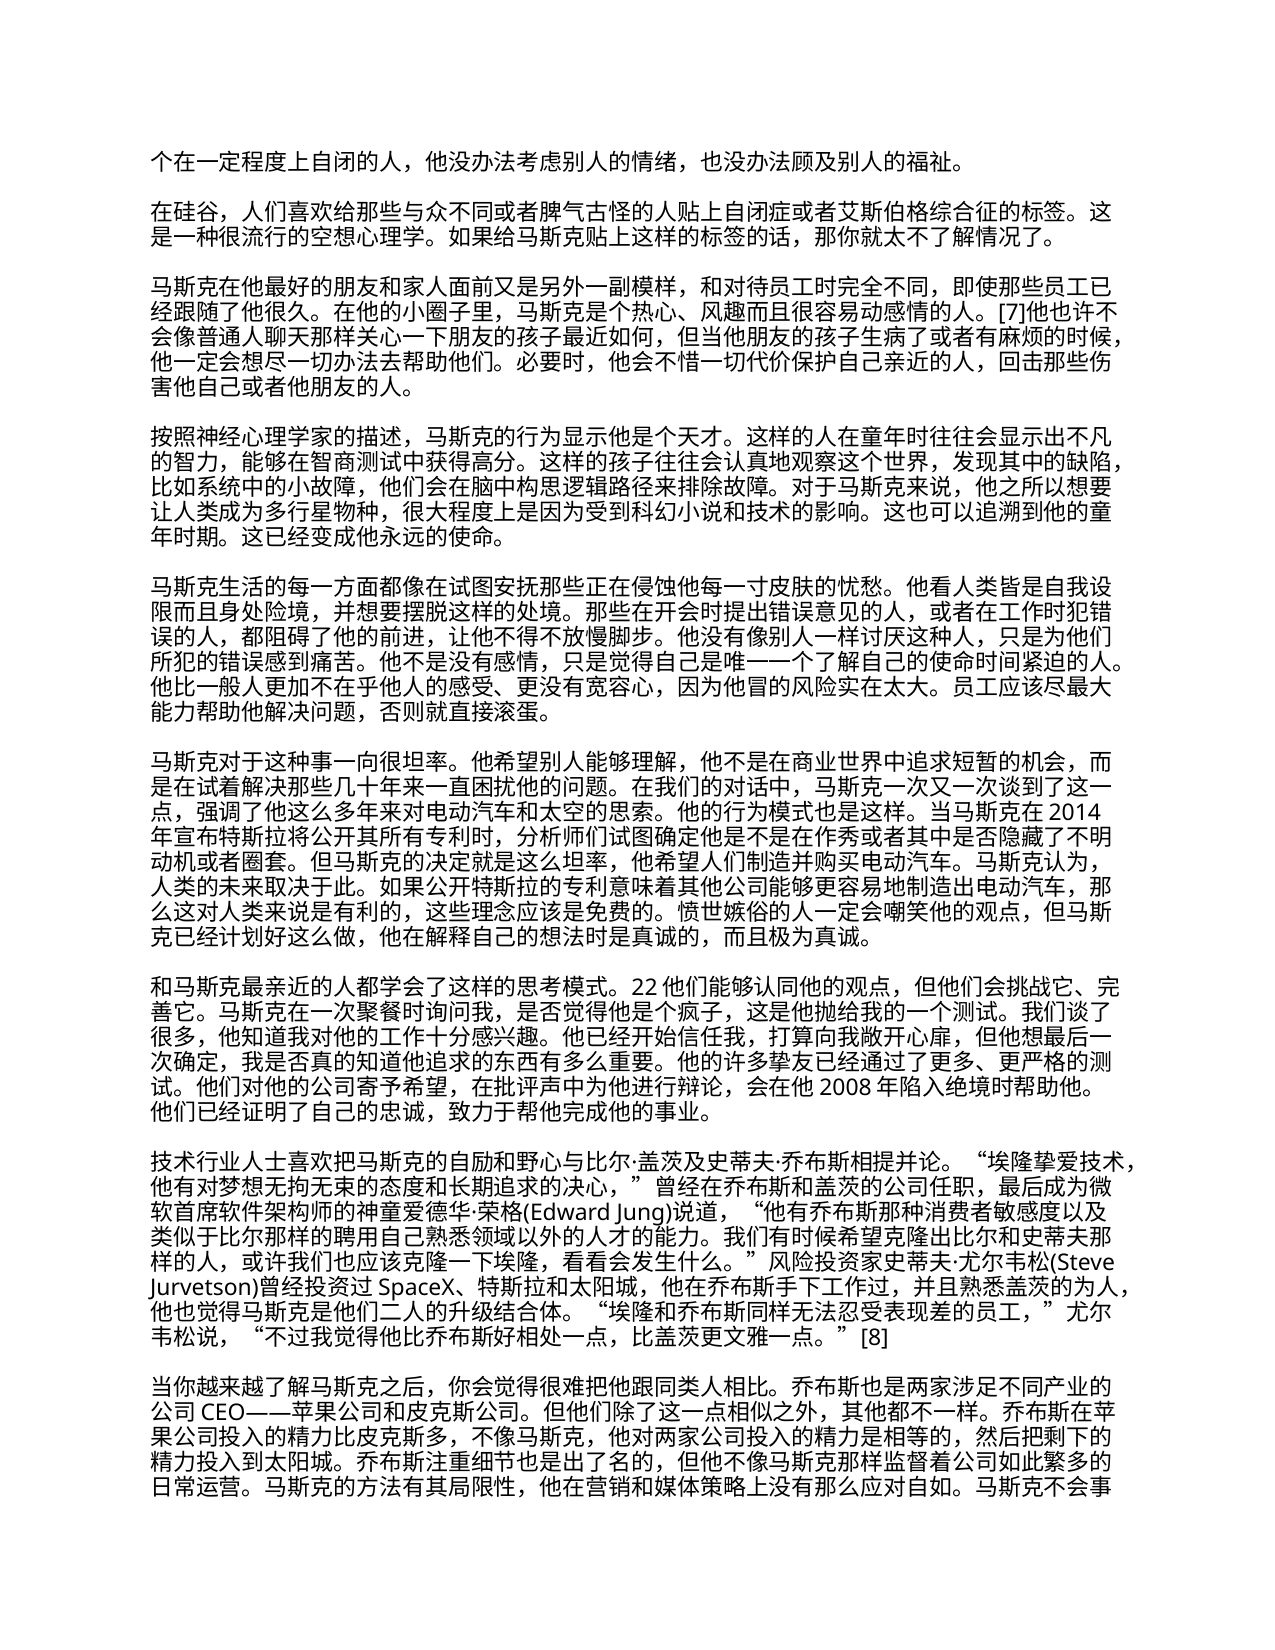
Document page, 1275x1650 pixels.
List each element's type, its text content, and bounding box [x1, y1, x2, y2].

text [150, 1375, 1125, 1500]
text 马斯克在他最好的朋友和家人面前又是另外一副模样，和对待员工时完全不同，即使那些员工已经跟随了他很久。在他的小圈子里，马斯克是个热心、风趣而且很容易动感情的人。[7]他也许不会像普通人聊天那样关心一下朋友的孩子最近如何，但当他朋友的孩子生病了或者有麻烦的时候，他一定会想尽一切办法去帮助他们。必要时，他会不惜一切代价保护自己亲近的人，回击那些伤害他自己或者他朋友的人。 [150, 275, 1125, 400]
text 按照神经心理学家的描述，马斯克的行为显示他是个天才。这样的人在童年时往往会显示出不凡的智力，能够在智商测试中获得高分。这样的孩子往往会认真地观察这个世界，发现其中的缺陷，比如系统中的小故障，他们会在脑中构思逻辑路径来排除故障。对于马斯克来说，他之所以想要让人类成为多行星物种，很大程度上是因为受到科幻小说和技术的影响。这也可以追溯到他的童年时期。这已经变成他永远的使命。 [150, 425, 1125, 550]
text 技术行业人士喜欢把马斯克的自励和野心与比尔·盖茨及史蒂夫·乔布斯相提并论。“埃隆挚爱技术，他有对梦想无拘无束的态度和长期追求的决心，”曾经在乔布斯和盖茨的公司任职，最后成为微软首席软件架构师的神童爱德华·荣格(Edward Jung)说道，“他有乔布斯那种消费者敏感度以及类似于比尔那样的聘用自己熟悉领域以外的人才的能力。我们有时候希望克隆出比尔和史蒂夫那样的人，或许我们也应该克隆一下埃隆，看看会发生什么。”风险投资家史蒂夫·尤尔韦松(Steve Jurvetson)曾经投资过SpaceX、特斯拉和太阳城，他在乔布斯手下工作过，并且熟悉盖茨的为人，他也觉得马斯克是他们二人的升级结合体。“埃隆和乔布斯同样无法忍受表现差的员工，”尤尔韦松说，“不过我觉得他比乔布斯好相处一点，比盖茨更文雅一点。”[8] [150, 1150, 1125, 1350]
text 马斯克生活的每一方面都像在试图安抚那些正在侵蚀他每一寸皮肤的忧愁。他看人类皆是自我设限而且身处险境，并想要摆脱这样的处境。那些在开会时提出错误意见的人，或者在工作时犯错误的人，都阻碍了他的前进，让他不得不放慢脚步。他没有像别人一样讨厌这种人，只是为他们所犯的错误感到痛苦。他不是没有感情，只是觉得自己是唯一一个了解自己的使命时间紧迫的人。他比一般人更加不在乎他人的感受、更没有宽容心，因为他冒的风险实在太大。员工应该尽最大能力帮助他解决问题，否则就直接滚蛋。 [150, 575, 1125, 725]
text 马斯克对于这种事一向很坦率。他希望别人能够理解，他不是在商业世界中追求短暂的机会，而是在试着解决那些几十年来一直困扰他的问题。在我们的对话中，马斯克一次又一次谈到了这一点，强调了他这么多年来对电动汽车和太空的思索。他的行为模式也是这样。当马斯克在2014年宣布特斯拉将公开其所有专利时，分析师们试图确定他是不是在作秀或者其中是否隐藏了不明动机或者圈套。但马斯克的决定就是这么坦率，他希望人们制造并购买电动汽车。马斯克认为，人类的未来取决于此。如果公开特斯拉的专利意味着其他公司能够更容易地制造出电动汽车，那么这对人类来说是有利的，这些理念应该是免费的。愤世嫉俗的人一定会嘲笑他的观点，但马斯克已经计划好这么做，他在解释自己的想法时是真诚的，而且极为真诚。 [150, 750, 1125, 950]
text 和马斯克最亲近的人都学会了这样的思考模式。22他们能够认同他的观点，但他们会挑战它、完善它。马斯克在一次聚餐时询问我，是否觉得他是个疯子，这是他抛给我的一个测试。我们谈了很多，他知道我对他的工作十分感兴趣。他已经开始信任我，打算向我敞开心扉，但他想最后一次确定，我是否真的知道他追求的东西有多么重要。他的许多挚友已经通过了更多、更严格的测试。他们对他的公司寄予希望，在批评声中为他进行辩论，会在他2008年陷入绝境时帮助他。他们已经证明了自己的忠诚，致力于帮他完成他的事业。 [150, 975, 1125, 1125]
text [150, 150, 1125, 175]
text 在硅谷，人们喜欢给那些与众不同或者脾气古怪的人贴上自闭症或者艾斯伯格综合征的标签。这是一种很流行的空想心理学。如果给马斯克贴上这样的标签的话，那你就太不了解情况了。 [150, 200, 1125, 250]
